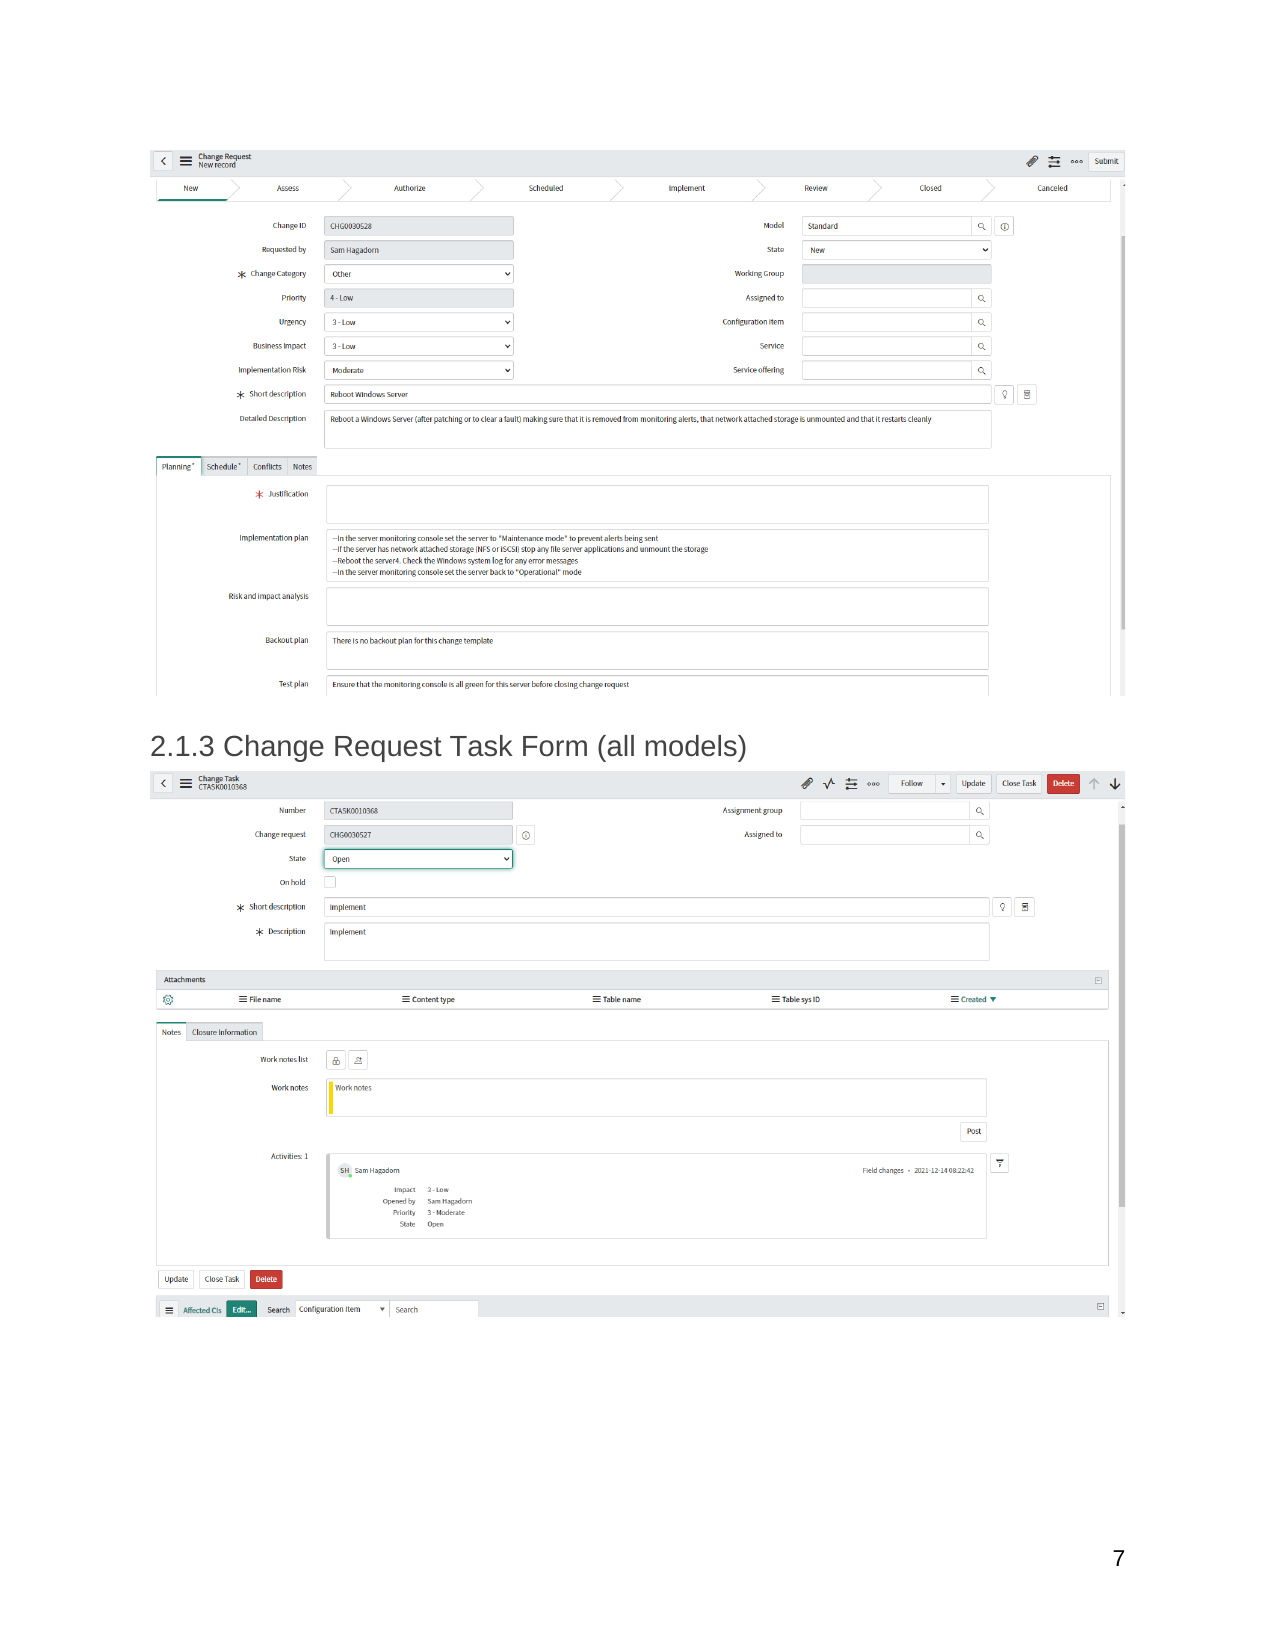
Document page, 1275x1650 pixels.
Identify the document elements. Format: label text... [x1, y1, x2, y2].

picture [150, 150, 1125, 696]
subtitle 2.1.3 Change Request Task Form (all models) [150, 729, 1125, 763]
picture [150, 771, 1125, 1317]
